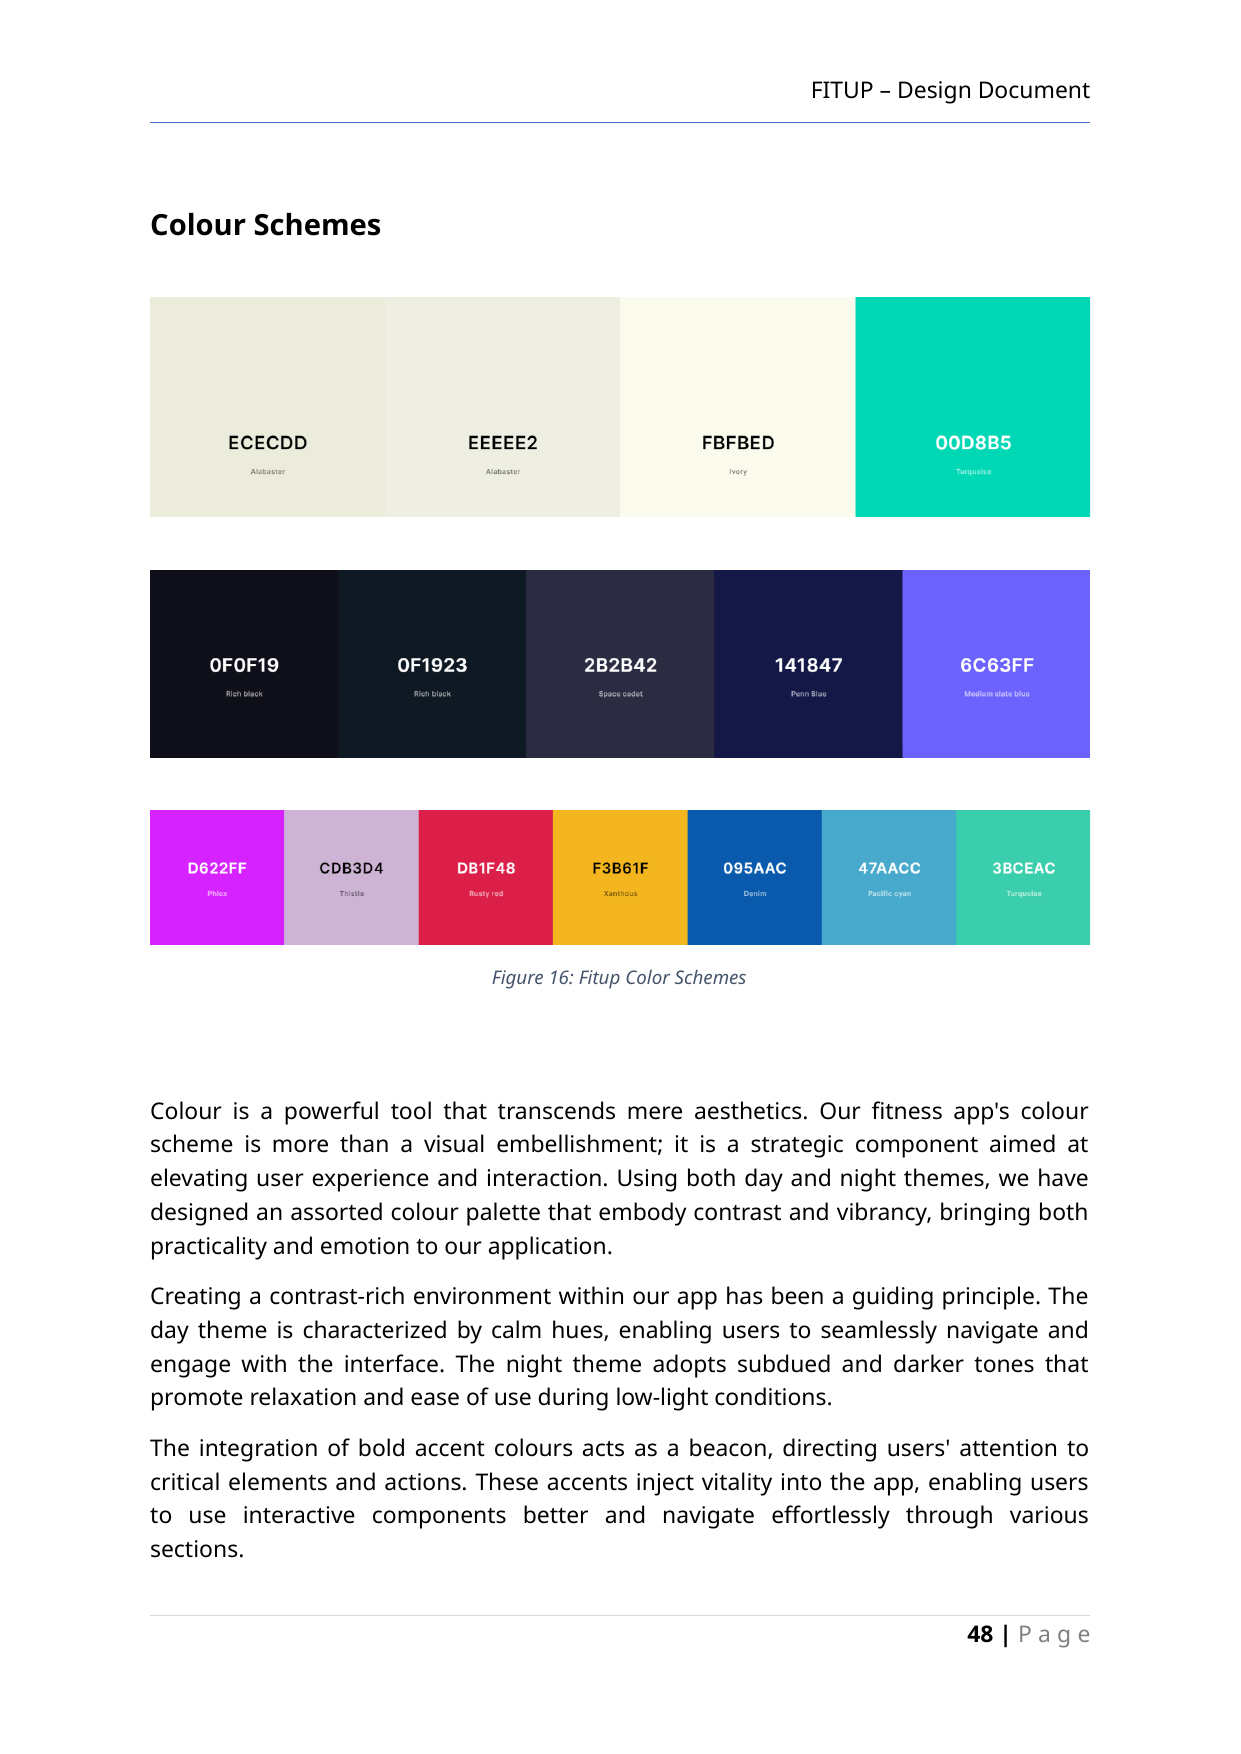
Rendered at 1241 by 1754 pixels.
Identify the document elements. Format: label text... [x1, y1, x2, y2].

picture [150, 570, 1090, 758]
text The integration of bold accent colours acts as a beacon, directing users' attention to critical elements and actions. These accents inject vitality into the app, enabling users to use interactive components better and navigate effortlessly through various sections. [150, 1432, 1090, 1564]
text Creating a contrast-rich environment within our app has been a guiding principle. The day theme is characterized by calm hues, enabling users to seamlessly navigate and engage with the interface. The night theme adopts subdued and darker tones that promote relaxation and ease of use during low-light conditions. [150, 1280, 1090, 1413]
picture [150, 297, 1091, 517]
text Colour is a powerful tool that transcends mere aesthetics. Our fitness app's colour scheme is more than a visual embellishment; it is a strategic component aimed at elevating user experience and interaction. Using both day and night themes, we have designed an assorted colour palette that embody contrast and vibrancy, bringing both practicality and emotion to our application. [150, 1095, 1090, 1261]
subtitle Colour Schemes [150, 204, 1090, 244]
picture [150, 810, 1091, 945]
